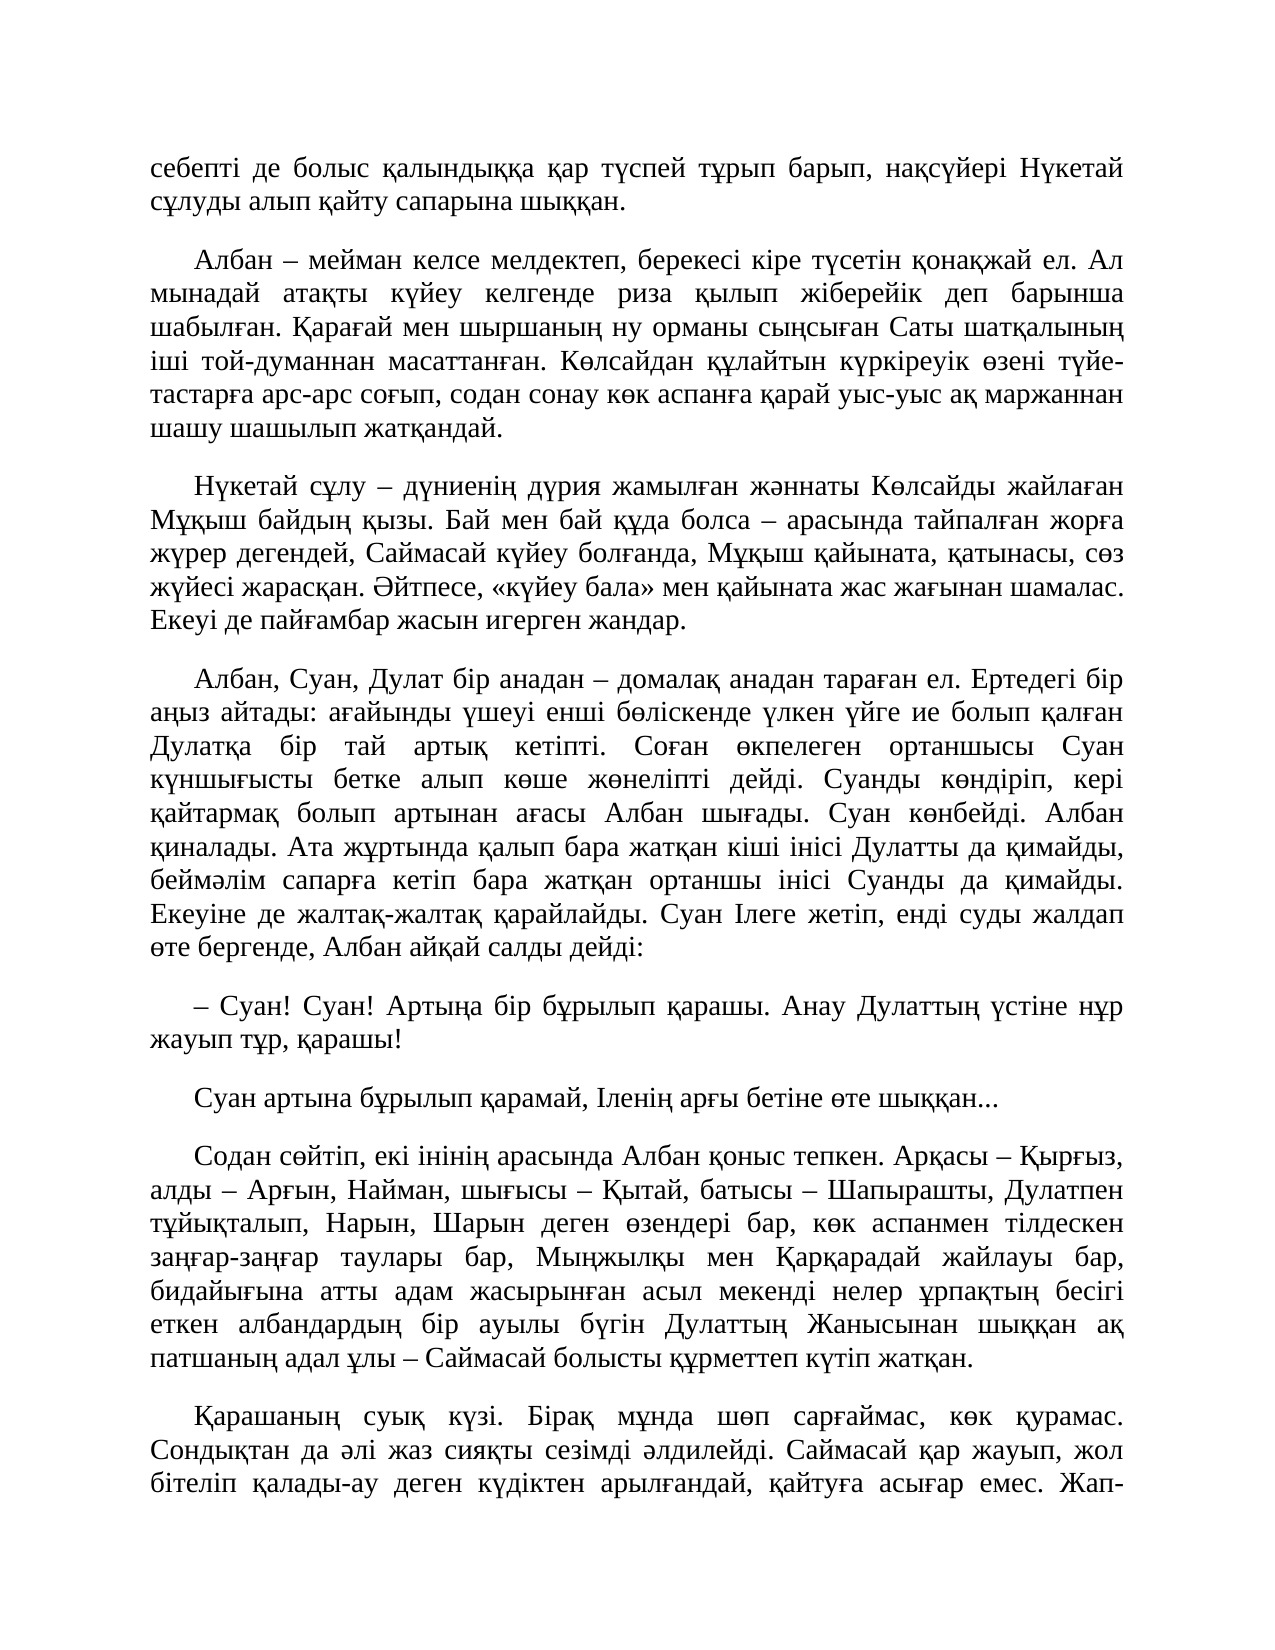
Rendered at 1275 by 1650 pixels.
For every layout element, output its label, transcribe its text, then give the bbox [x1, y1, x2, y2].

text Содан сөйтіп, екі інінің арасында Албан қоныс тепкен. Арқасы – Қырғыз, алды – Арғын, Найман, шығысы – Қытай, батысы – Шапырашты, Дулатпен тұйықталып, Нарын, Шарын деген өзендері бар, көк аспанмен тілдескен заңғар-заңғар таулары бар, Мыңжылқы мен Қарқарадай жайлауы бар, бидайығына атты адам жасырынған асыл мекенді нелер ұрпақтың бесігі еткен албандардың бір ауылы бүгін Дулаттың Жанысынан шыққан ақ патшаның адал ұлы – Саймасай болысты құрметтеп күтіп жатқан. [150, 1138, 1125, 1373]
text Албан – мейман келсе мелдектеп, берекесі кіре түсетін қонақжай ел. Ал мынадай атақты күйеу келгенде риза қылып жіберейік деп барынша шабылған. Қарағай мен шыршаның ну орманы сыңсыған Саты шатқалының іші той-думаннан масаттанған. Көлсайдан құлайтын күркіреуік өзені түйе-тастарға арс-арс соғып, содан сонау көк аспанға қарай уыс-уыс ақ маржаннан шашу шашылып жатқандай. [150, 242, 1125, 443]
text – Суан! Суан! Артыңа бір бұрылып қарашы. Анау Дулаттың үстіне нұр жауып тұр, қарашы! [150, 988, 1125, 1055]
text Албан, Суан, Дулат бір анадан – домалақ анадан тараған ел. Ертедегі бір аңыз айтады: ағайынды үшеуі енші бөліскенде үлкен үйге ие болып қалған Дулатқа бір тай артық кетіпті. Соған өкпелеген ортаншысы Суан күншығысты бетке алып көше жөнеліпті дейді. Суанды көндіріп, кері қайтармақ болып артынан ағасы Албан шығады. Суан көнбейді. Албан қиналады. Ата жұртында қалып бара жатқан кіші інісі Дулатты да қимайды, беймәлім сапарға кетіп бара жатқан ортаншы інісі Суанды да қимайды. Екеуіне де жалтақ-жалтақ қарайлайды. Суан Ілеге жетіп, енді суды жалдап өте бергенде, Албан айқай салды дейді: [150, 661, 1125, 963]
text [150, 1398, 1125, 1499]
text Суан артына бұрылып қарамай, Іленің арғы бетіне өте шыққан... [150, 1080, 1125, 1113]
text Нүкетай сұлу – дүниенің дүрия жамылған жәннаты Көлсайды жайлаған Мұқыш байдың қызы. Бай мен бай құда болса – арасында тайпалған жорға жүрер дегендей, Саймасай күйеу болғанда, Мұқыш қайыната, қатынасы, сөз жүйесі жарасқан. Әйтпесе, «күйеу бала» мен қайыната жас жағынан шамалас. Екеуі де пайғамбар жасын игерген жандар. [150, 468, 1125, 636]
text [150, 150, 1125, 217]
